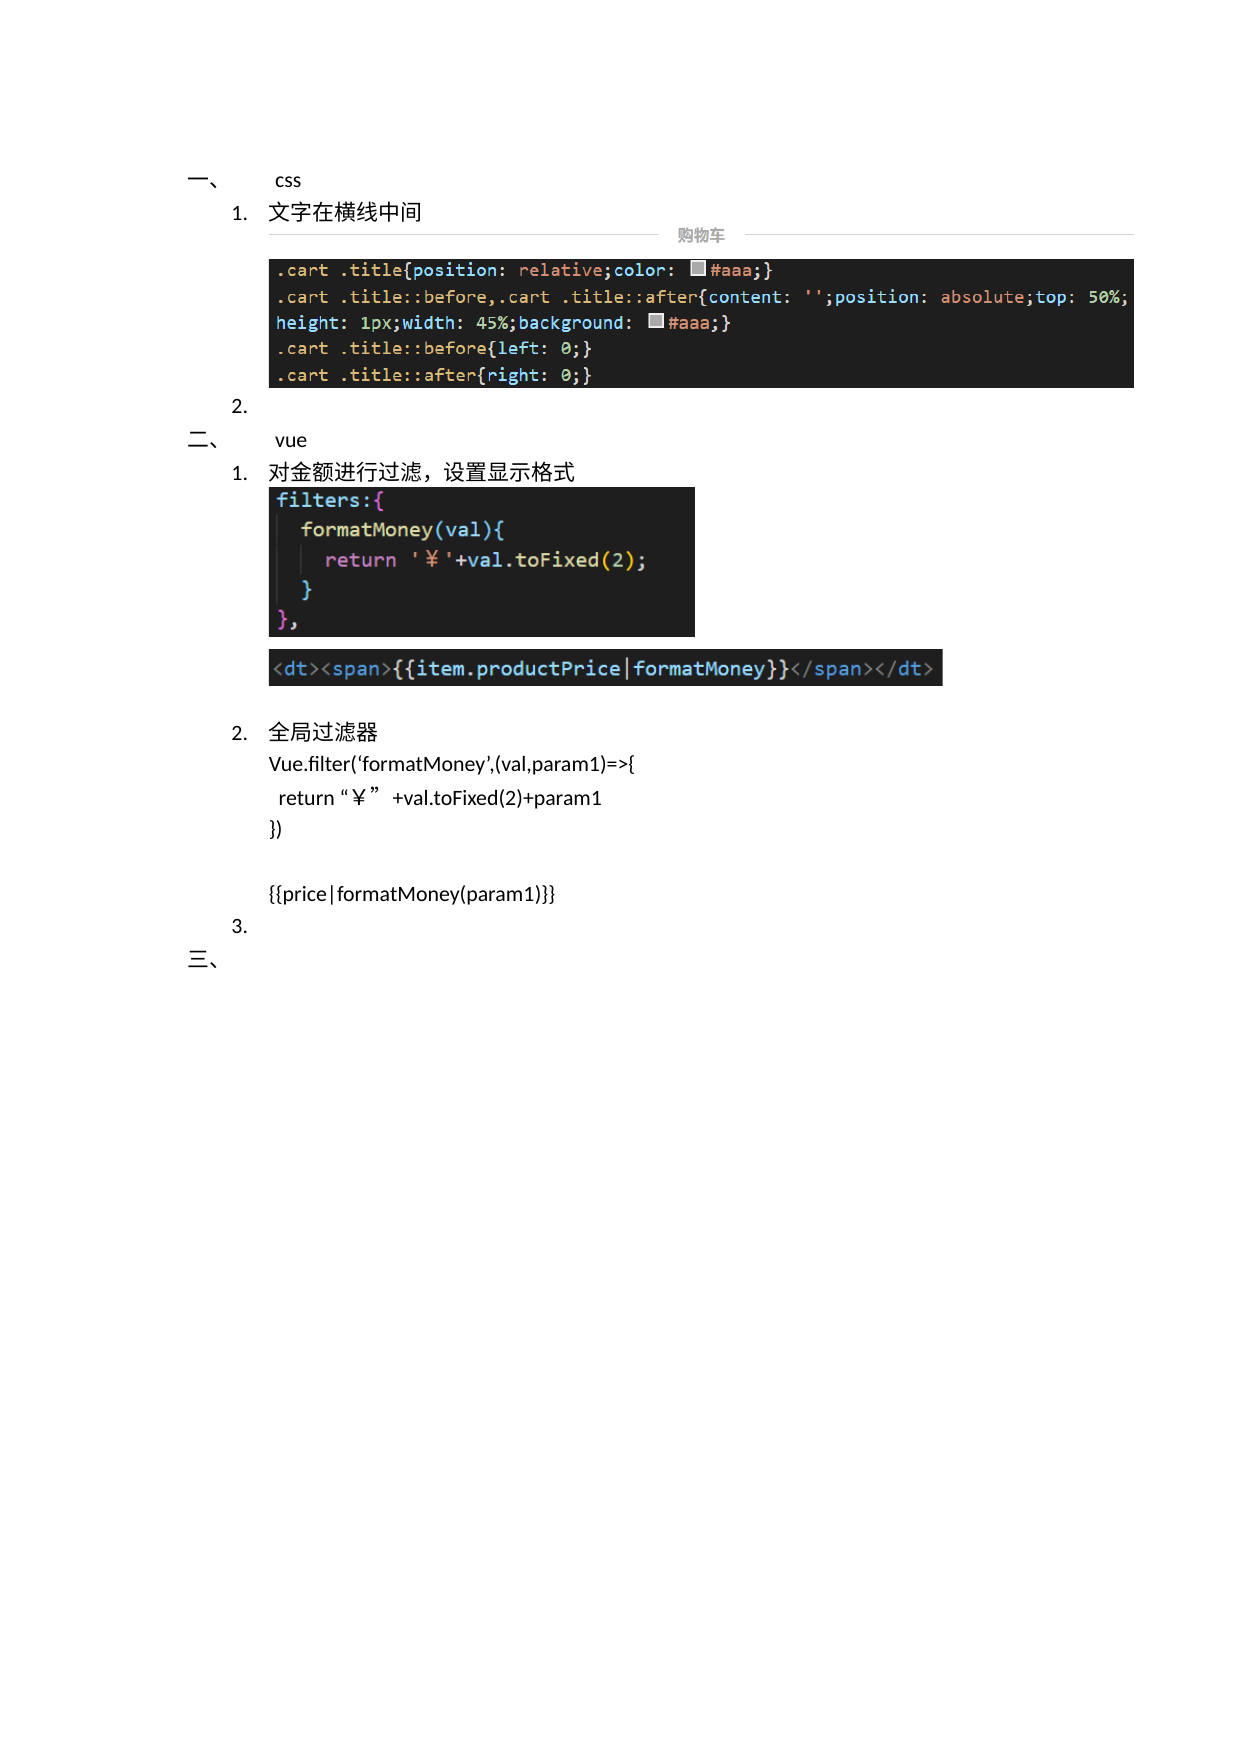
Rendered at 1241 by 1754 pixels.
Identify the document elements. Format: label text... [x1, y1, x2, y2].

list 对金额进行过滤，设置显示格式 [231, 454, 1053, 487]
list 文字在横线中间 [231, 194, 1053, 227]
picture [268, 259, 1134, 388]
list css [187, 162, 1053, 194]
list 全局过滤器 [231, 714, 1053, 747]
list }) [269, 812, 1053, 844]
list {{price|formatMoney(param1)}} [269, 877, 1053, 909]
picture [268, 649, 943, 686]
picture [268, 487, 695, 637]
list return “￥”+val.toFixed(2)+param1 [269, 779, 1053, 812]
list Vue.filter(‘formatMoney’,(val,param1)=>{ [269, 747, 1053, 779]
list vue [187, 422, 1053, 454]
picture [268, 227, 1134, 252]
